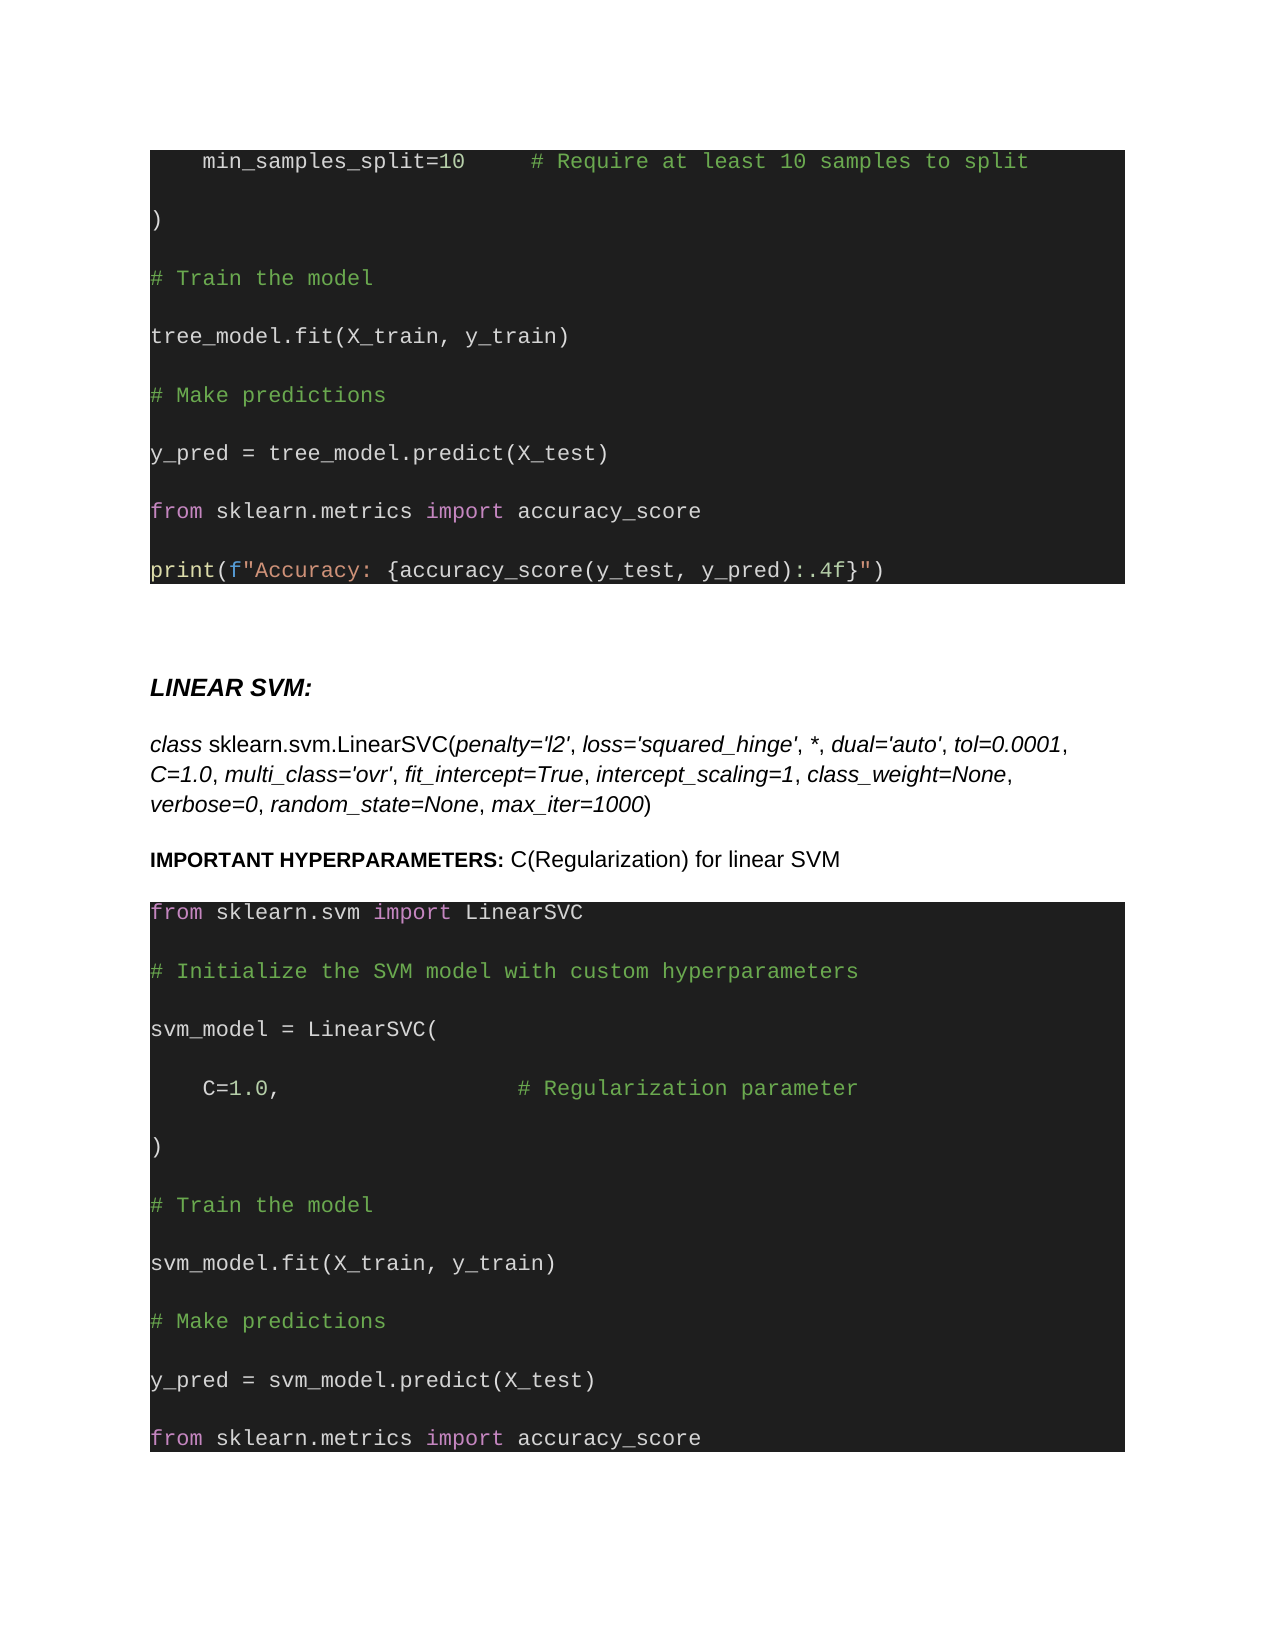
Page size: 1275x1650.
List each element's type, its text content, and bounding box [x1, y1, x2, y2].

text svm_model = LinearSVC( [150, 1018, 1125, 1043]
text y_pred = tree_model.predict(X_test) [150, 442, 1125, 467]
text C=1.0, # Regularization parameter [150, 1077, 1125, 1102]
text IMPORTANT HYPERPARAMETERS: C(Regularization) for linear SVM [150, 846, 1125, 873]
text ) [150, 1135, 1125, 1160]
text from sklearn.metrics import accuracy_score [150, 501, 1125, 525]
text svm_model.fit(X_train, y_train) [150, 1252, 1125, 1277]
text class sklearn.svm.LinearSVC(penalty='l2', loss='squared_hinge', *, dual='auto', tol=0.0001, C=1.0, multi_class='ovr', fit_intercept=True, intercept_scaling=1, class_weight=None, verbose=0, random_state=None, max_iter=1000) [150, 731, 1125, 817]
text # Make predictions [150, 1311, 1125, 1335]
text # Train the model [150, 1194, 1125, 1218]
text # Train the model [150, 267, 1125, 292]
text ) [150, 208, 1125, 233]
text y_pred = svm_model.predict(X_test) [150, 1369, 1125, 1394]
text LINEAR SVM: [150, 673, 1125, 701]
text # Initialize the SVM model with custom hyperparameters [150, 960, 1125, 985]
text min_samples_split=10 # Require at least 10 samples to split [150, 150, 1125, 175]
text tree_model.fit(X_train, y_train) [150, 325, 1125, 350]
text from sklearn.metrics import accuracy_score [150, 1427, 1125, 1452]
text print(f"Accuracy: {accuracy_score(y_test, y_pred):.4f}") [150, 559, 1125, 584]
text from sklearn.svm import LinearSVC [150, 902, 1125, 926]
text # Make predictions [150, 384, 1125, 408]
